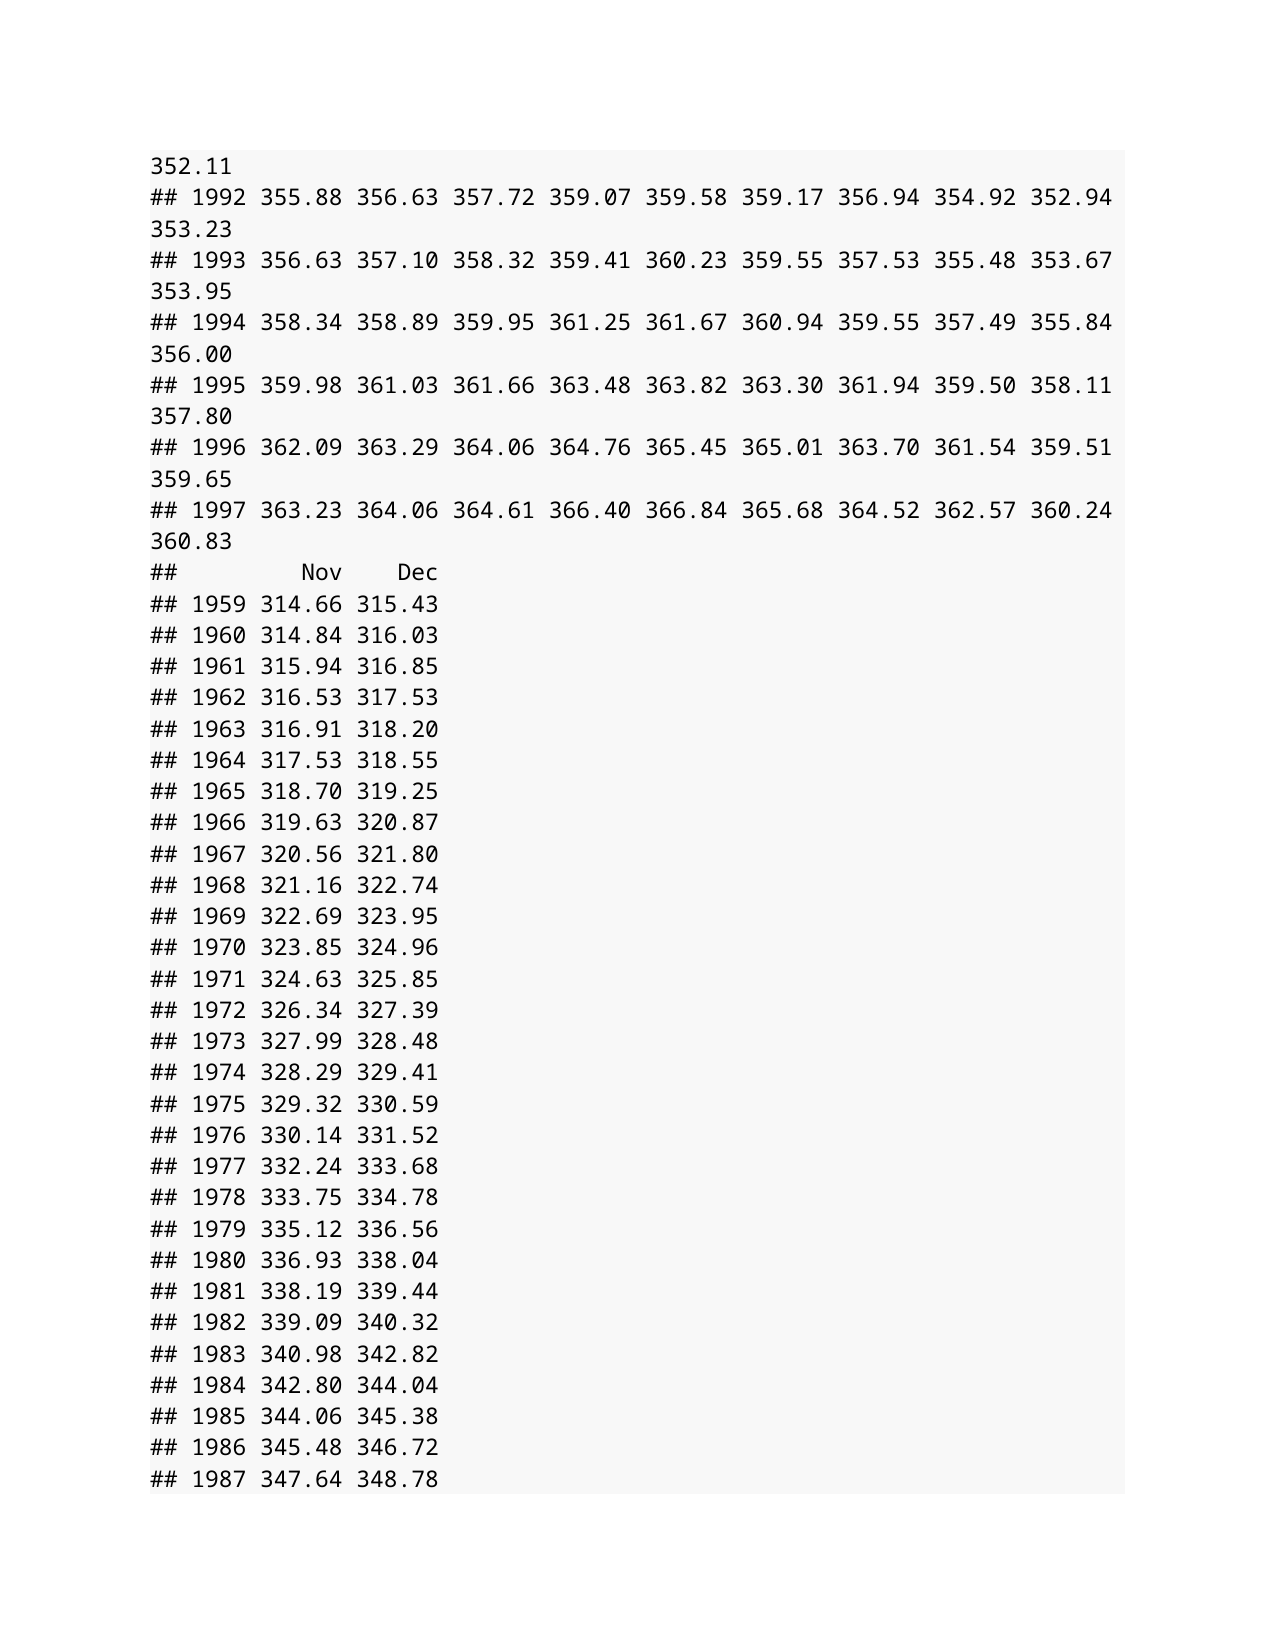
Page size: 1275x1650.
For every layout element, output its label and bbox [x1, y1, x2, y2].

text [150, 150, 1125, 1494]
